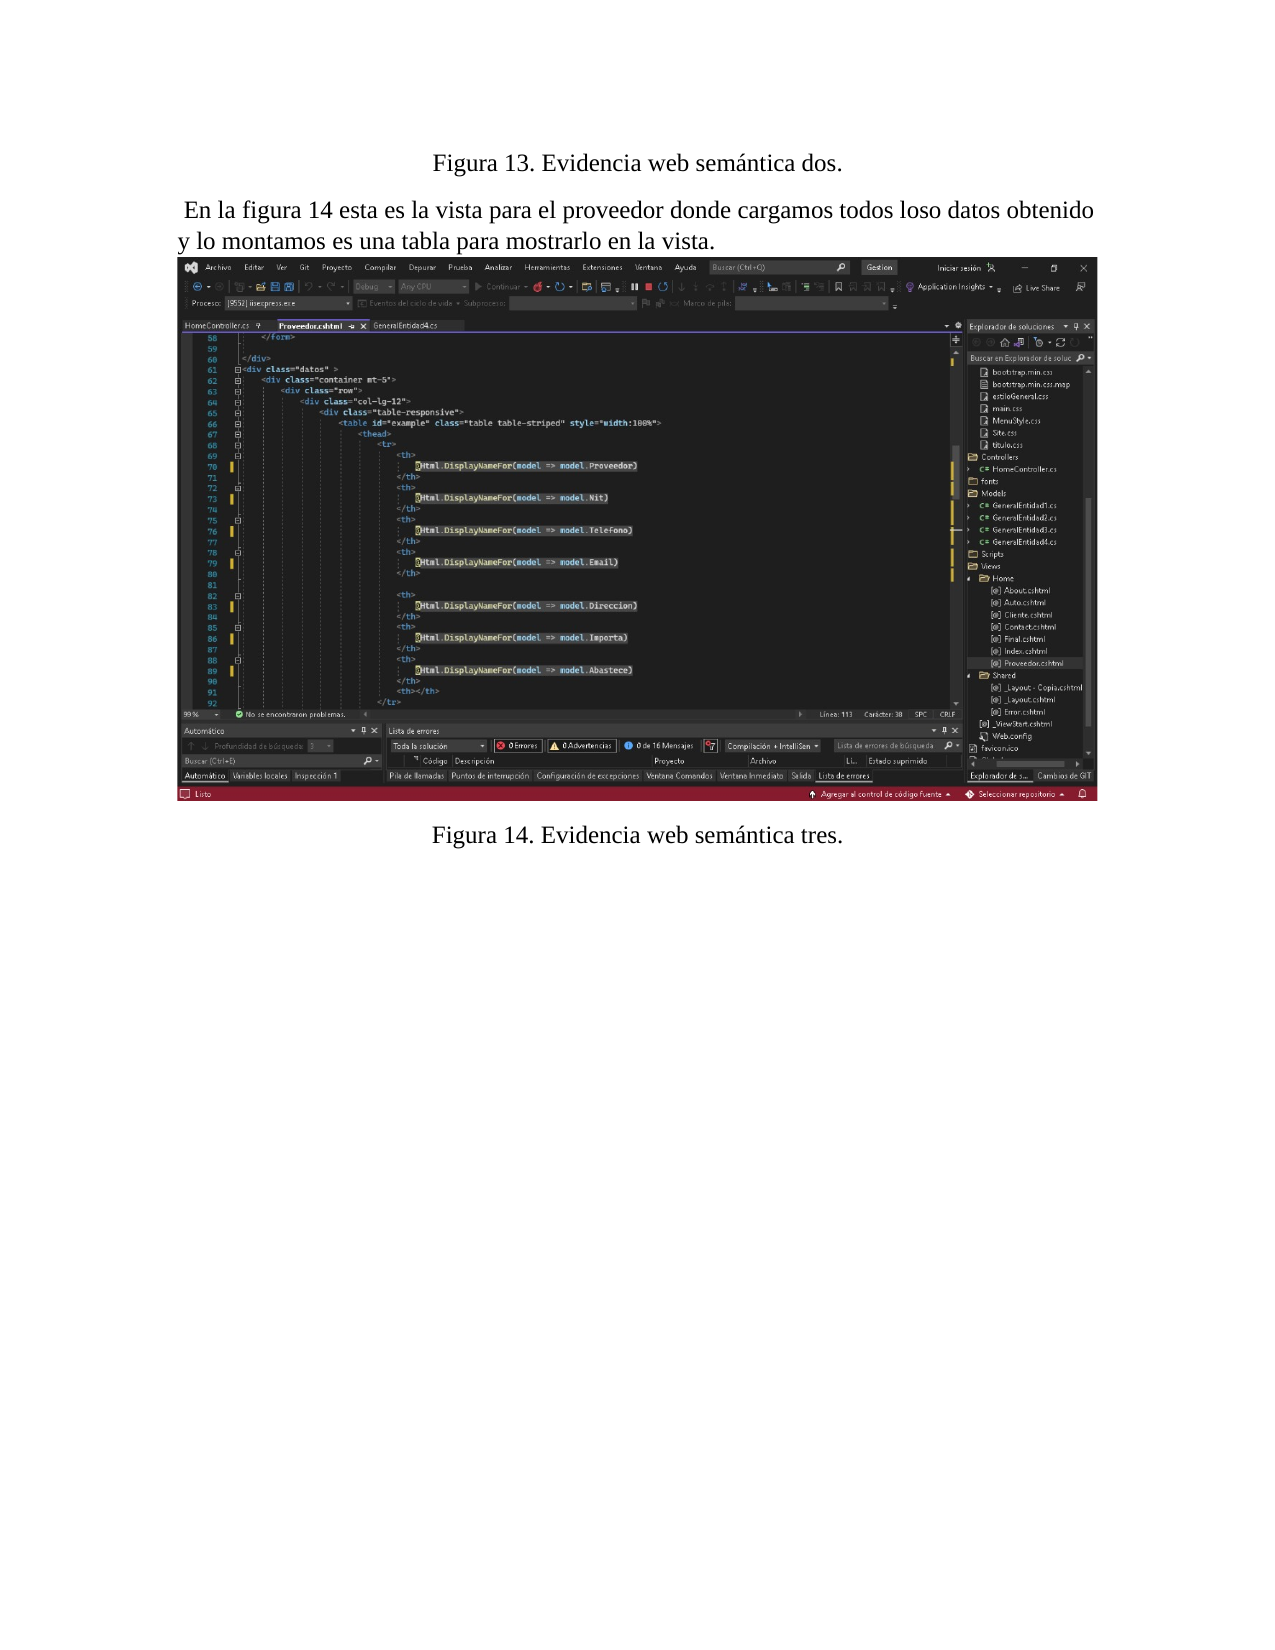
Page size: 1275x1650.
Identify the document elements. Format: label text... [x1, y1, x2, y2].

text En la figura 14 esta es la vista para el proveedor donde cargamos todos loso datos obtenido y lo montamos es una tabla para mostrarlo en la vista. [177, 195, 1098, 257]
text Figura 14. Evidencia web semántica tres. [177, 820, 1098, 849]
text Figura 13. Evidencia web semántica dos. [177, 148, 1098, 176]
picture [177, 257, 1098, 801]
